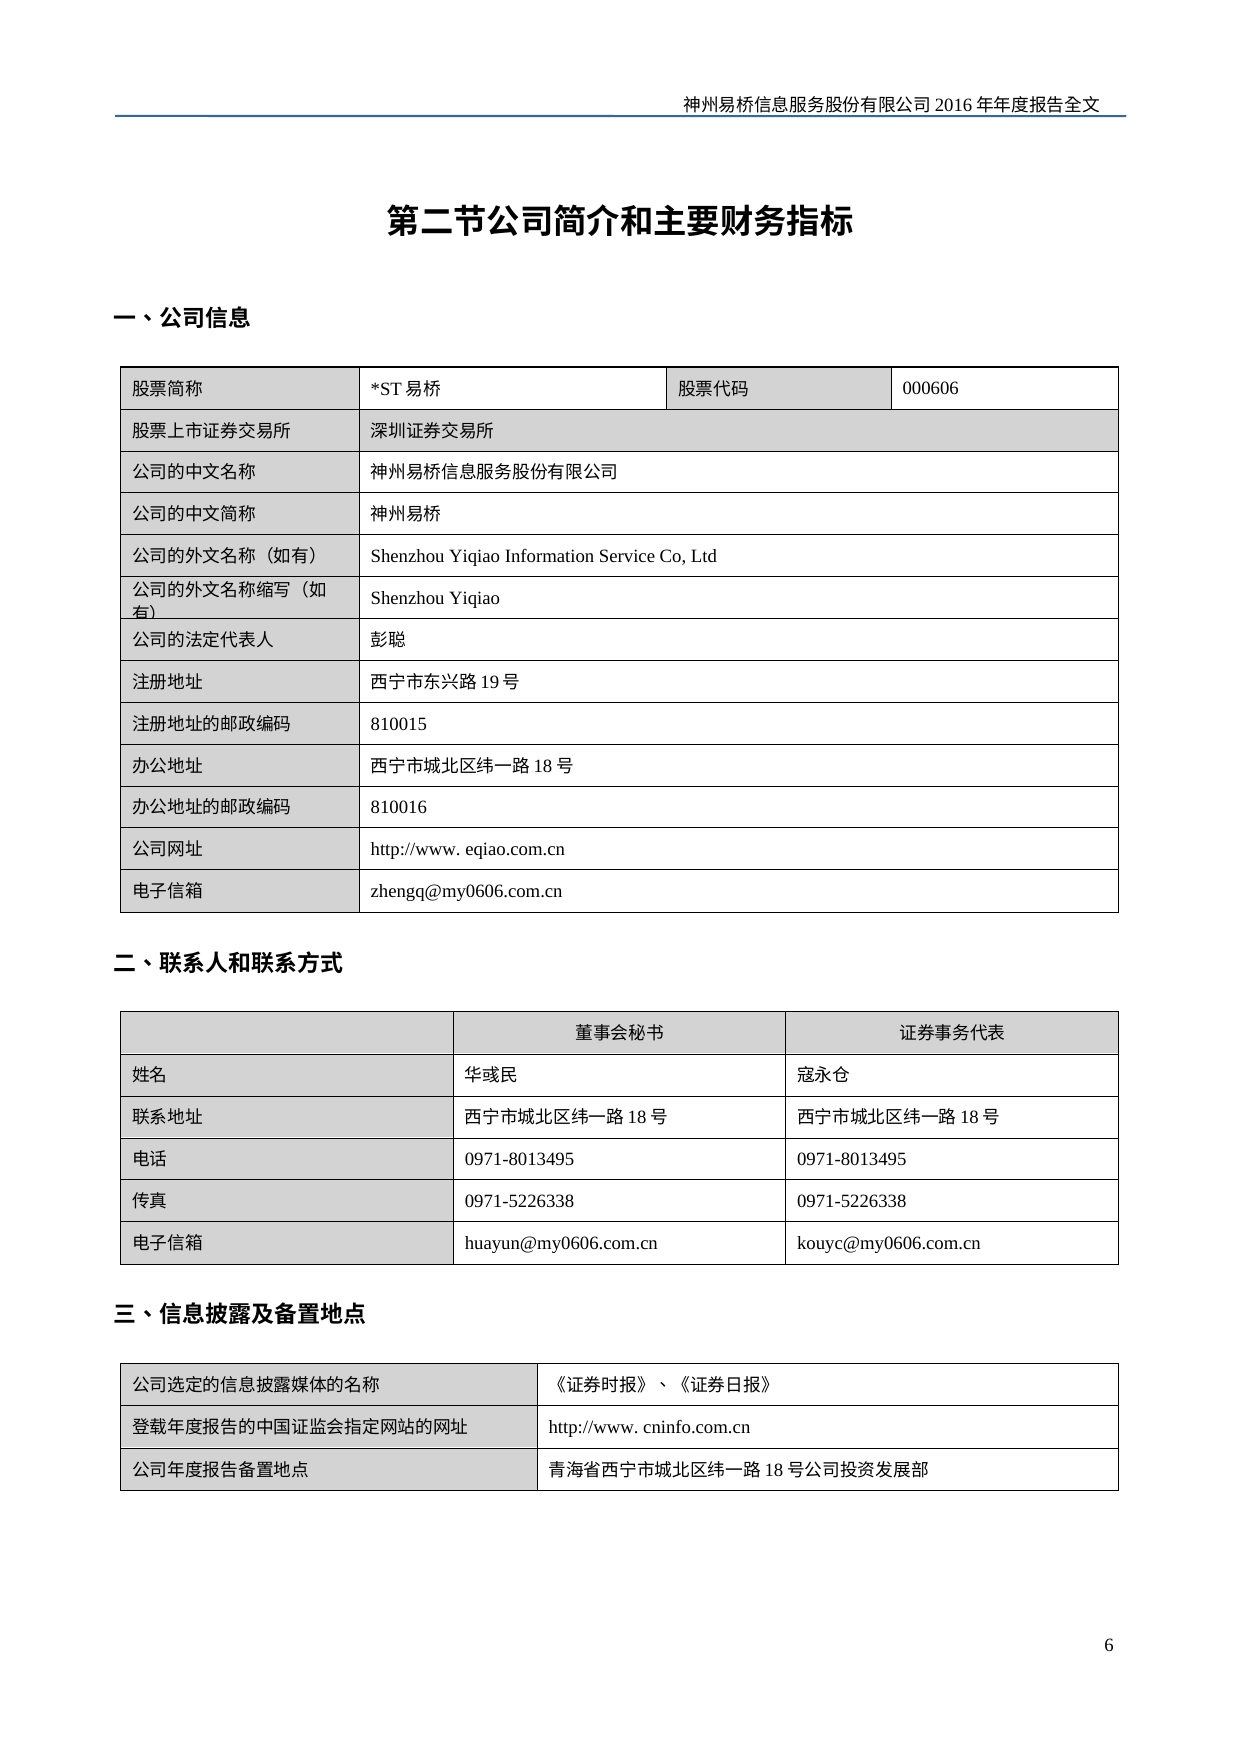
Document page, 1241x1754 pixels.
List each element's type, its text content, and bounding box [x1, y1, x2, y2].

table_cell 电子信箱 [121, 1222, 453, 1264]
table_cell 0971-8013495 [454, 1139, 785, 1179]
table_cell 西宁市城北区纬一路18号 [360, 745, 1118, 786]
table_cell 公司的中文名称 [121, 452, 359, 492]
table_cell Shenzhou Yiqiao Information Service Co, Ltd [360, 535, 1118, 576]
table_cell 办公地址 [121, 745, 359, 786]
table_header 董事会秘书 [454, 1012, 785, 1053]
table_cell 神州易桥 [360, 493, 1118, 534]
table_cell 0971-5226338 [454, 1180, 785, 1221]
table_header 《证券时报》、《证券日报》 [538, 1364, 1118, 1405]
table_cell 登载年度报告的中国证监会指定网站的网址 [121, 1406, 537, 1447]
table_cell 办公地址的邮政编码 [121, 787, 359, 827]
table_header 股票代码 [667, 368, 891, 409]
table_header [121, 1012, 453, 1053]
text 一、公司信息 [114, 302, 1126, 333]
table_cell 注册地址的邮政编码 [121, 703, 359, 744]
table_cell 传真 [121, 1180, 453, 1221]
table_cell 公司网址 [121, 828, 359, 869]
table_cell http://www. cninfo.com.cn [538, 1406, 1118, 1447]
table_cell 电子信箱 [121, 870, 359, 912]
table_cell Shenzhou Yiqiao [360, 577, 1118, 618]
table_cell 公司的外文名称缩写（如有） [121, 577, 359, 618]
table_cell 0971-8013495 [786, 1139, 1118, 1179]
table_cell 810016 [360, 787, 1118, 827]
table_cell 西宁市东兴路19号 [360, 661, 1118, 702]
table_cell zhengq@my0606.com.cn [360, 870, 1118, 912]
table_cell 公司年度报告备置地点 [121, 1449, 537, 1490]
table_cell 青海省西宁市城北区纬一路18号公司投资发展部 [538, 1449, 1118, 1490]
table_cell 神州易桥信息服务股份有限公司 [360, 452, 1118, 492]
table_cell huayun@my0606.com.cn [454, 1222, 785, 1264]
table_header 000606 [892, 368, 1118, 409]
table_cell 0971-5226338 [786, 1180, 1118, 1221]
table_header 股票简称 [121, 368, 359, 409]
table_cell 股票上市证券交易所 [121, 410, 359, 451]
table_cell 姓名 [121, 1055, 453, 1096]
text 第二节公司简介和主要财务指标 [114, 198, 1126, 243]
table_cell 西宁市城北区纬一路18号 [786, 1097, 1118, 1137]
table_cell 电话 [121, 1139, 453, 1179]
table_header *ST易桥 [360, 368, 666, 409]
table_cell 深圳证券交易所 [360, 410, 1118, 451]
table_header 公司选定的信息披露媒体的名称 [121, 1364, 537, 1405]
table_cell 公司的外文名称（如有） [121, 535, 359, 576]
table_cell 联系地址 [121, 1097, 453, 1137]
table_cell 公司的中文简称 [121, 493, 359, 534]
text 三、信息披露及备置地点 [114, 1298, 1126, 1329]
table_cell 注册地址 [121, 661, 359, 702]
table_cell 彭聪 [360, 619, 1118, 660]
text 二、联系人和联系方式 [114, 946, 1126, 978]
table_cell 公司的法定代表人 [121, 619, 359, 660]
table_cell 西宁市城北区纬一路18号 [454, 1097, 785, 1137]
table_cell http://www. eqiao.com.cn [360, 828, 1118, 869]
table_cell kouyc@my0606.com.cn [786, 1222, 1118, 1264]
table_header 证券事务代表 [786, 1012, 1118, 1053]
table_cell 华彧民 [454, 1055, 785, 1096]
table_cell 寇永仓 [786, 1055, 1118, 1096]
table_cell 810015 [360, 703, 1118, 744]
